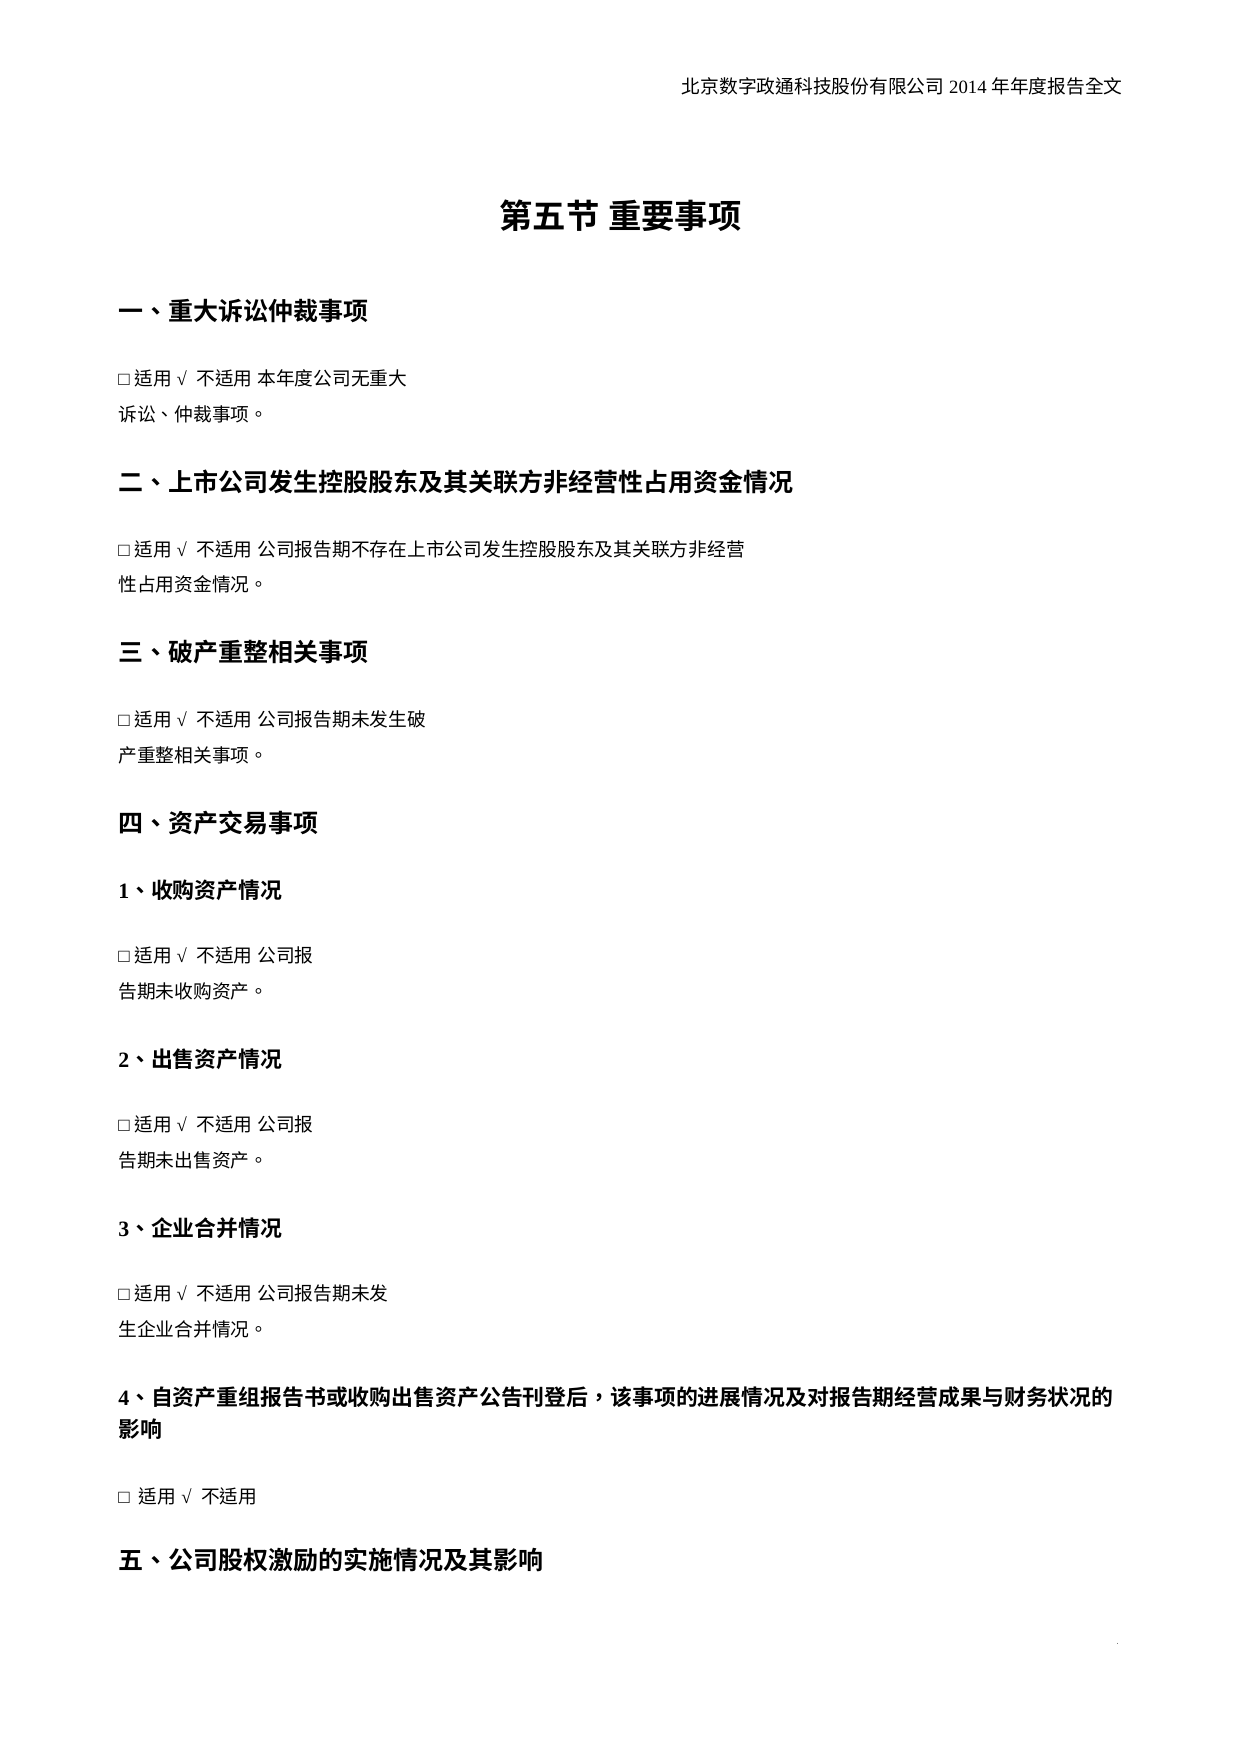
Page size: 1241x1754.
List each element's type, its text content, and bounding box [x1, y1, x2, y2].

subtitle 第五节 重要事项 [354, 193, 886, 238]
text □ 适用 √ 不适用 [118, 1484, 1138, 1509]
text □ 适用 √ 不适用 本年度公司无重大诉讼、仲裁事项。 [118, 365, 420, 426]
subtitle 四、资产交易事项 [118, 806, 1138, 840]
text 3、企业合并情况 [118, 1213, 1138, 1243]
subtitle 三、破产重整相关事项 [118, 635, 1138, 669]
subtitle 二、上市公司发生控股股东及其关联方非经营性占用资金情况 [118, 464, 1138, 498]
text □ 适用 √ 不适用 公司报告期未收购资产。 [118, 942, 326, 1004]
text □ 适用 √ 不适用 公司报告期不存在上市公司发生控股股东及其关联方非经营性占用资金情况。 [118, 536, 758, 597]
text □ 适用 √ 不适用 公司报告期未发生企业合并情况。 [118, 1280, 401, 1342]
subtitle 一、重大诉讼仲裁事项 [118, 293, 1138, 327]
text 2、出售资产情况 [118, 1044, 1138, 1073]
text 1、收购资产情况 [118, 875, 1138, 904]
text □ 适用 √ 不适用 公司报告期未出售资产。 [118, 1111, 326, 1173]
subtitle 五、公司股权激励的实施情况及其影响 [118, 1543, 1138, 1577]
text 4、自资产重组报告书或收购出售资产公告刊登后，该事项的进展情况及对报告期经营成果与财务状况的 影响 [118, 1382, 1138, 1444]
text □ 适用 √ 不适用 公司报告期未发生破产重整相关事项。 [118, 707, 439, 768]
